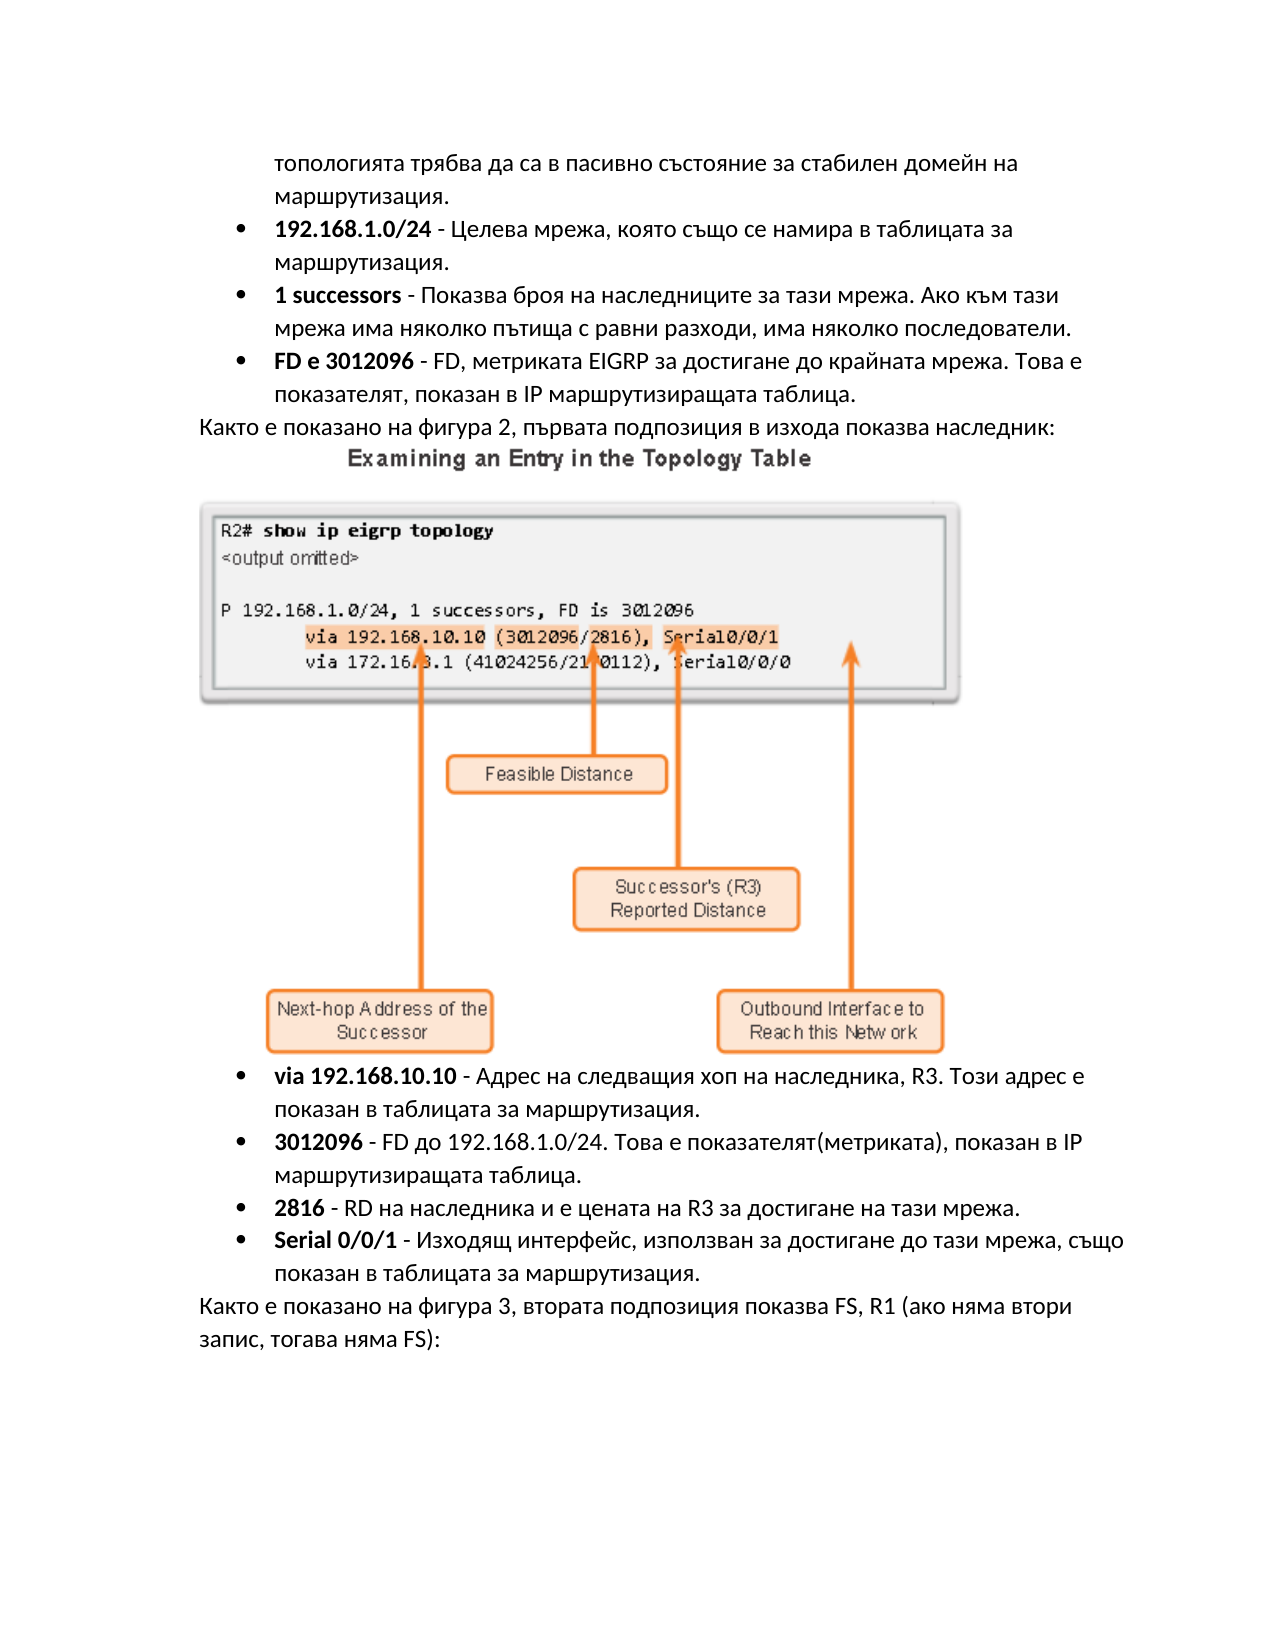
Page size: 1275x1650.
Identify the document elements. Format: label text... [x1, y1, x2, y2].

list Както е показано на фигура 2, първата подпозиция в изхода показва наследник: [199, 411, 1127, 441]
list 192.168.1.0/24 - Целева мрежа, която също се намира в таблицата за маршрутизация. [237, 213, 1127, 277]
picture [199, 443, 964, 1058]
list via 192.168.10.10 - Адрес на следващия хоп на наследника, R3. Този адрес е показан в таблицата за маршрутизация. [237, 1060, 1127, 1123]
list FD е 3012096 - FD, метриката EIGRP за достигане до крайната мрежа. Това е показателят, показан в IP маршрутизиращата таблица. [237, 345, 1127, 408]
list Както е показано на фигура 3, втората подпозиция показва FS, R1 (ако няма втори запис, тогава няма FS): [199, 1291, 1127, 1354]
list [237, 148, 1127, 211]
list 2816 - RD на наследника и е цената на R3 за достигане на тази мрежа. [237, 1192, 1127, 1222]
list 3012096 - FD до 192.168.1.0/24. Това е показателят(метриката), показан в IP маршрутизиращата таблица. [237, 1126, 1127, 1189]
list Serial 0/0/1 - Изходящ интерфейс, използван за достигане до тази мрежа, също показан в таблицата за маршрутизация. [237, 1225, 1127, 1288]
list 1 successors - Показва броя на наследниците за тази мрежа. Ако към тази мрежа има няколко пътища с равни разходи, има няколко последователи. [237, 279, 1127, 343]
